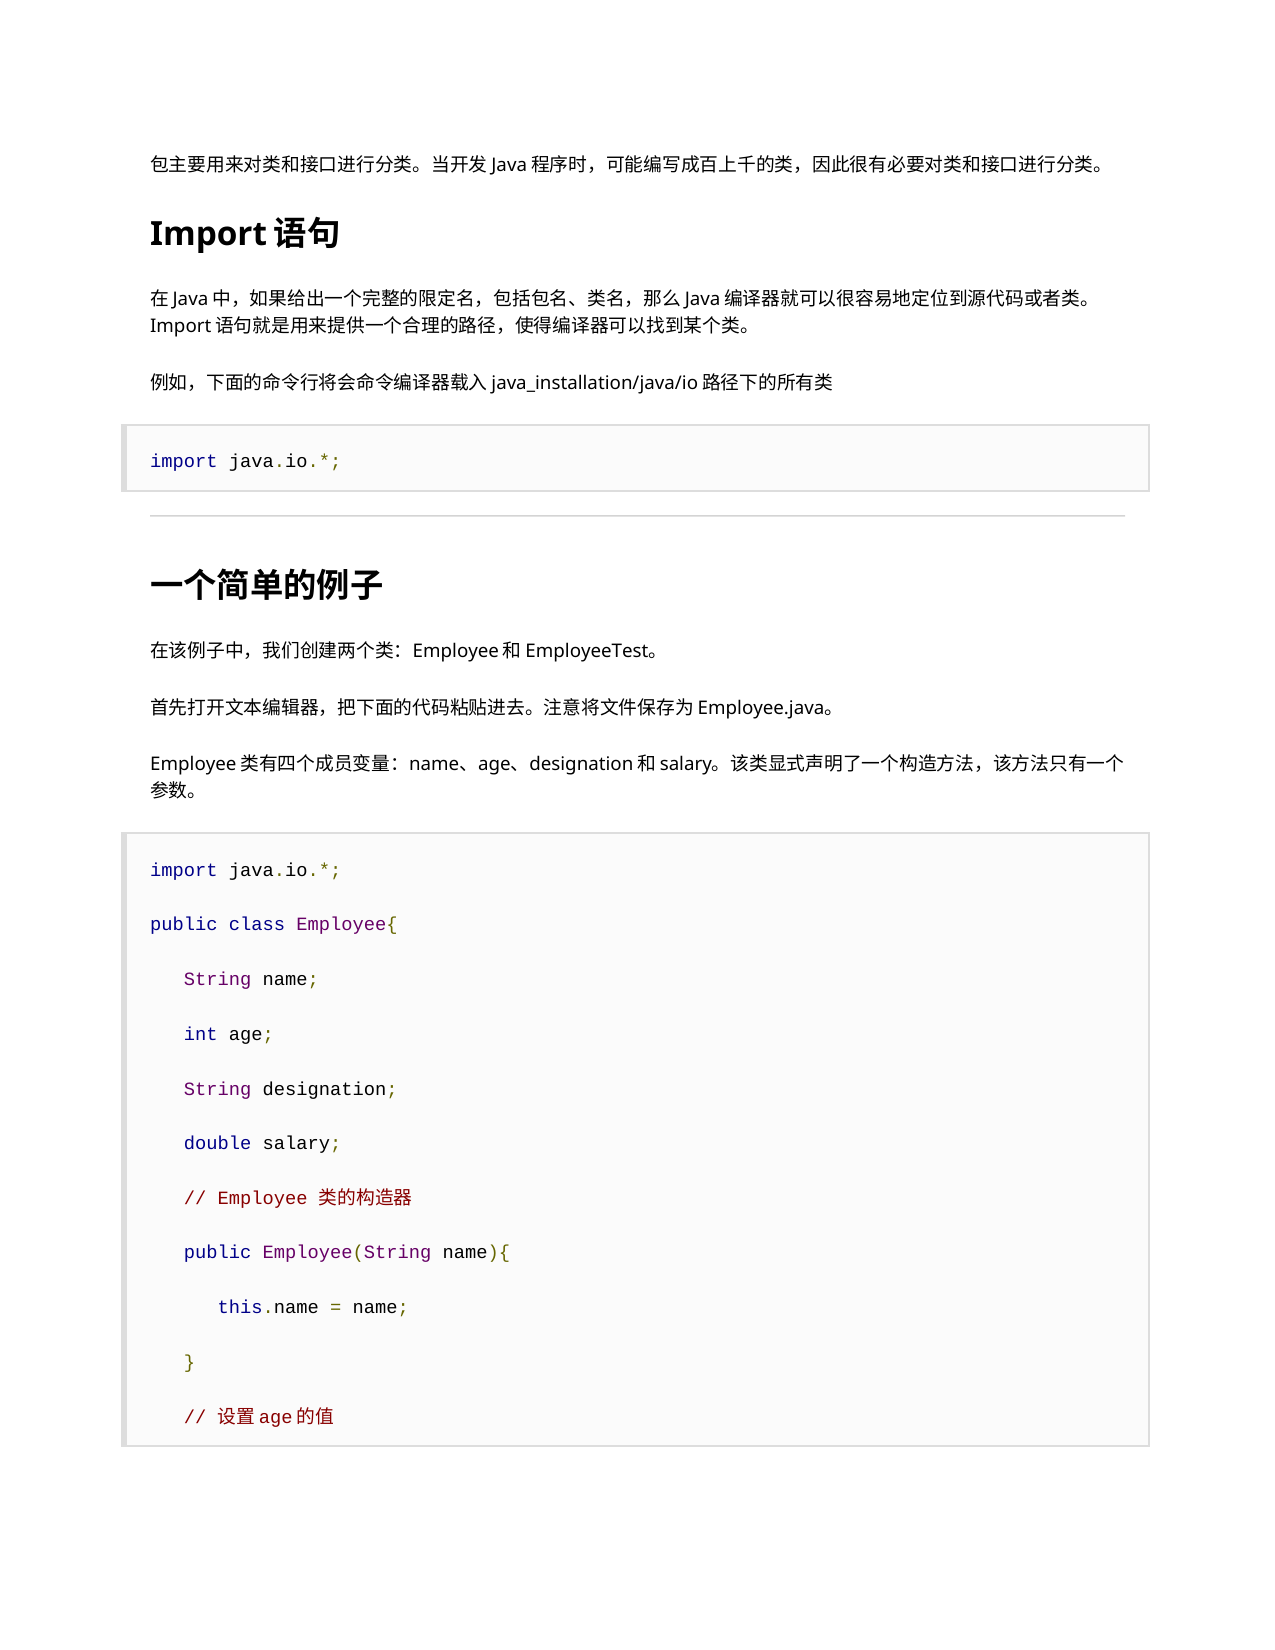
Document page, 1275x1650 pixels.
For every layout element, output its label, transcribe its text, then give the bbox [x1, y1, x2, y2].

text 一个简单的例子 [150, 559, 1125, 607]
text 包主要用来对类和接口进行分类。当开发Java程序时，可能编写成百上千的类，因此很有必要对类和接口进行分类。 [150, 150, 1125, 177]
text // 设置age的值 [127, 1379, 1148, 1445]
text this.name = name; [127, 1270, 1148, 1319]
text String name; [127, 942, 1148, 991]
text public class Employee{ [127, 887, 1148, 936]
text 在Java中，如果给出一个完整的限定名，包括包名、类名，那么Java编译器就可以很容易地定位到源代码或者类。Import语句就是用来提供一个合理的路径，使得编译器可以找到某个类。 [150, 284, 1125, 338]
text import java.io.*; [127, 834, 1148, 882]
text String designation; [127, 1051, 1148, 1101]
text double salary; [127, 1106, 1148, 1155]
text public Employee(String name){ [127, 1215, 1148, 1264]
text Import语句 [150, 206, 1125, 255]
text 在该例子中，我们创建两个类：Employee和EmployeeTest。 [150, 636, 1125, 663]
text // Employee 类的构造器 [127, 1160, 1148, 1210]
text int age; [127, 996, 1148, 1046]
text Employee类有四个成员变量：name、age、designation和salary。该类显式声明了一个构造方法，该方法只有一个参数。 [150, 749, 1125, 803]
text } [127, 1324, 1148, 1374]
text 首先打开文本编辑器，把下面的代码粘贴进去。注意将文件保存为Employee.java。 [150, 692, 1125, 719]
text import java.io.*; [127, 426, 1148, 490]
text 例如，下面的命令行将会命令编译器载入java_installation/java/io路径下的所有类 [150, 367, 1125, 395]
